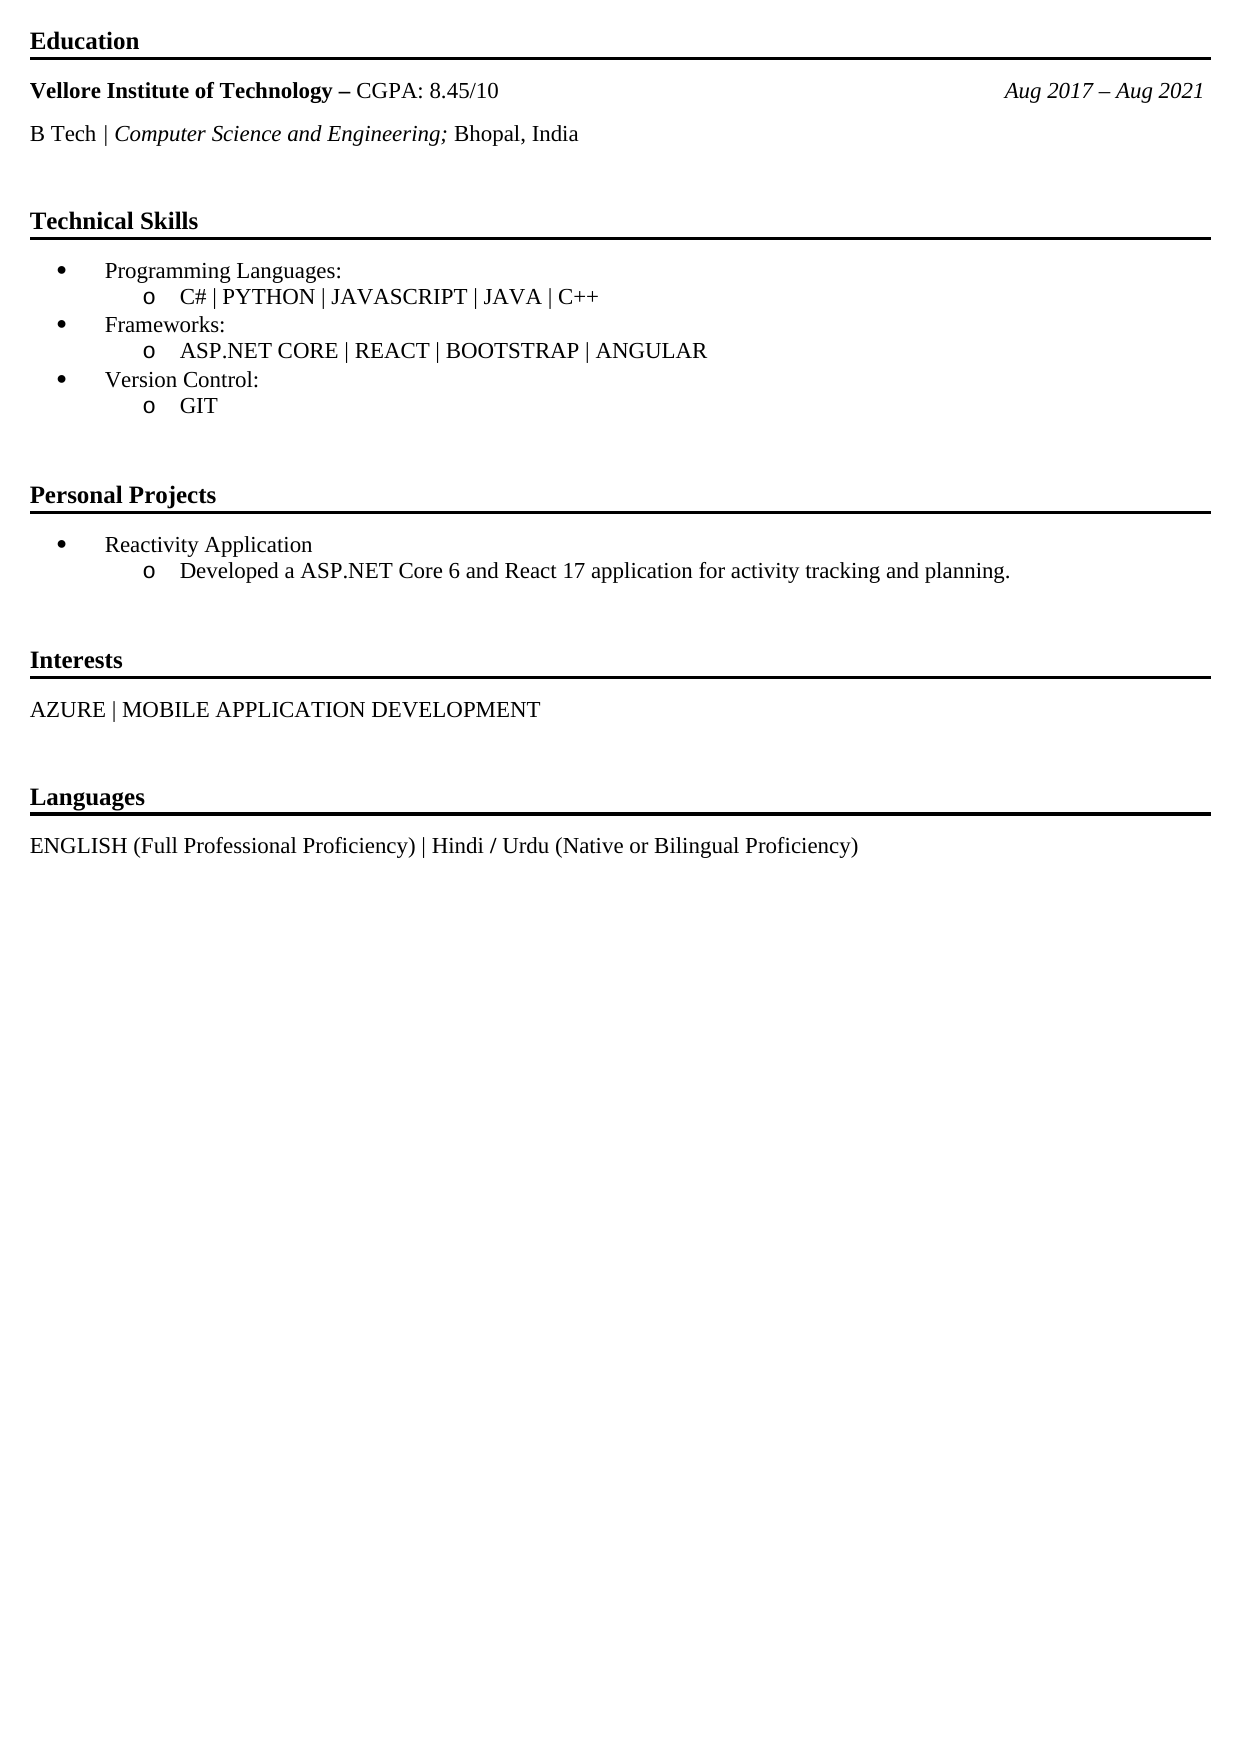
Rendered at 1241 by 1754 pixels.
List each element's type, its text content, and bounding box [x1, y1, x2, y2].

list Programming Languages: [67, 257, 1211, 283]
text Languages [29, 782, 1211, 816]
list ASP.NET CORE | REACT | BOOTSTRAP | ANGULAR [142, 338, 1211, 366]
text ENGLISH (Full Professional Proficiency) | Hindi / Urdu (Native or Bilingual Proficiency) [29, 832, 1211, 859]
list GIT [142, 392, 1211, 420]
text AZURE | MOBILE APPLICATION DEVELOPMENT [29, 696, 1211, 722]
text Technical Skills [29, 206, 1211, 240]
list Developed a ASP.NET Core 6 and React 17 application for activity tracking and planning. [142, 557, 1211, 585]
text Interests [29, 645, 1211, 679]
text B Tech | Computer Science and Engineering; Bhopal, India [29, 120, 1211, 146]
text Personal Projects [29, 480, 1211, 514]
list C# | PYTHON | JAVASCRIPT | JAVA | C++ [142, 283, 1211, 311]
list Frameworks: [67, 311, 1211, 338]
list Reactivity Application [67, 531, 1211, 557]
text Education [29, 26, 1211, 60]
text Vellore Institute of Technology – CGPA: 8.45/10 Aug 2017 – Aug 2021 [29, 77, 1211, 103]
list Version Control: [67, 366, 1211, 392]
